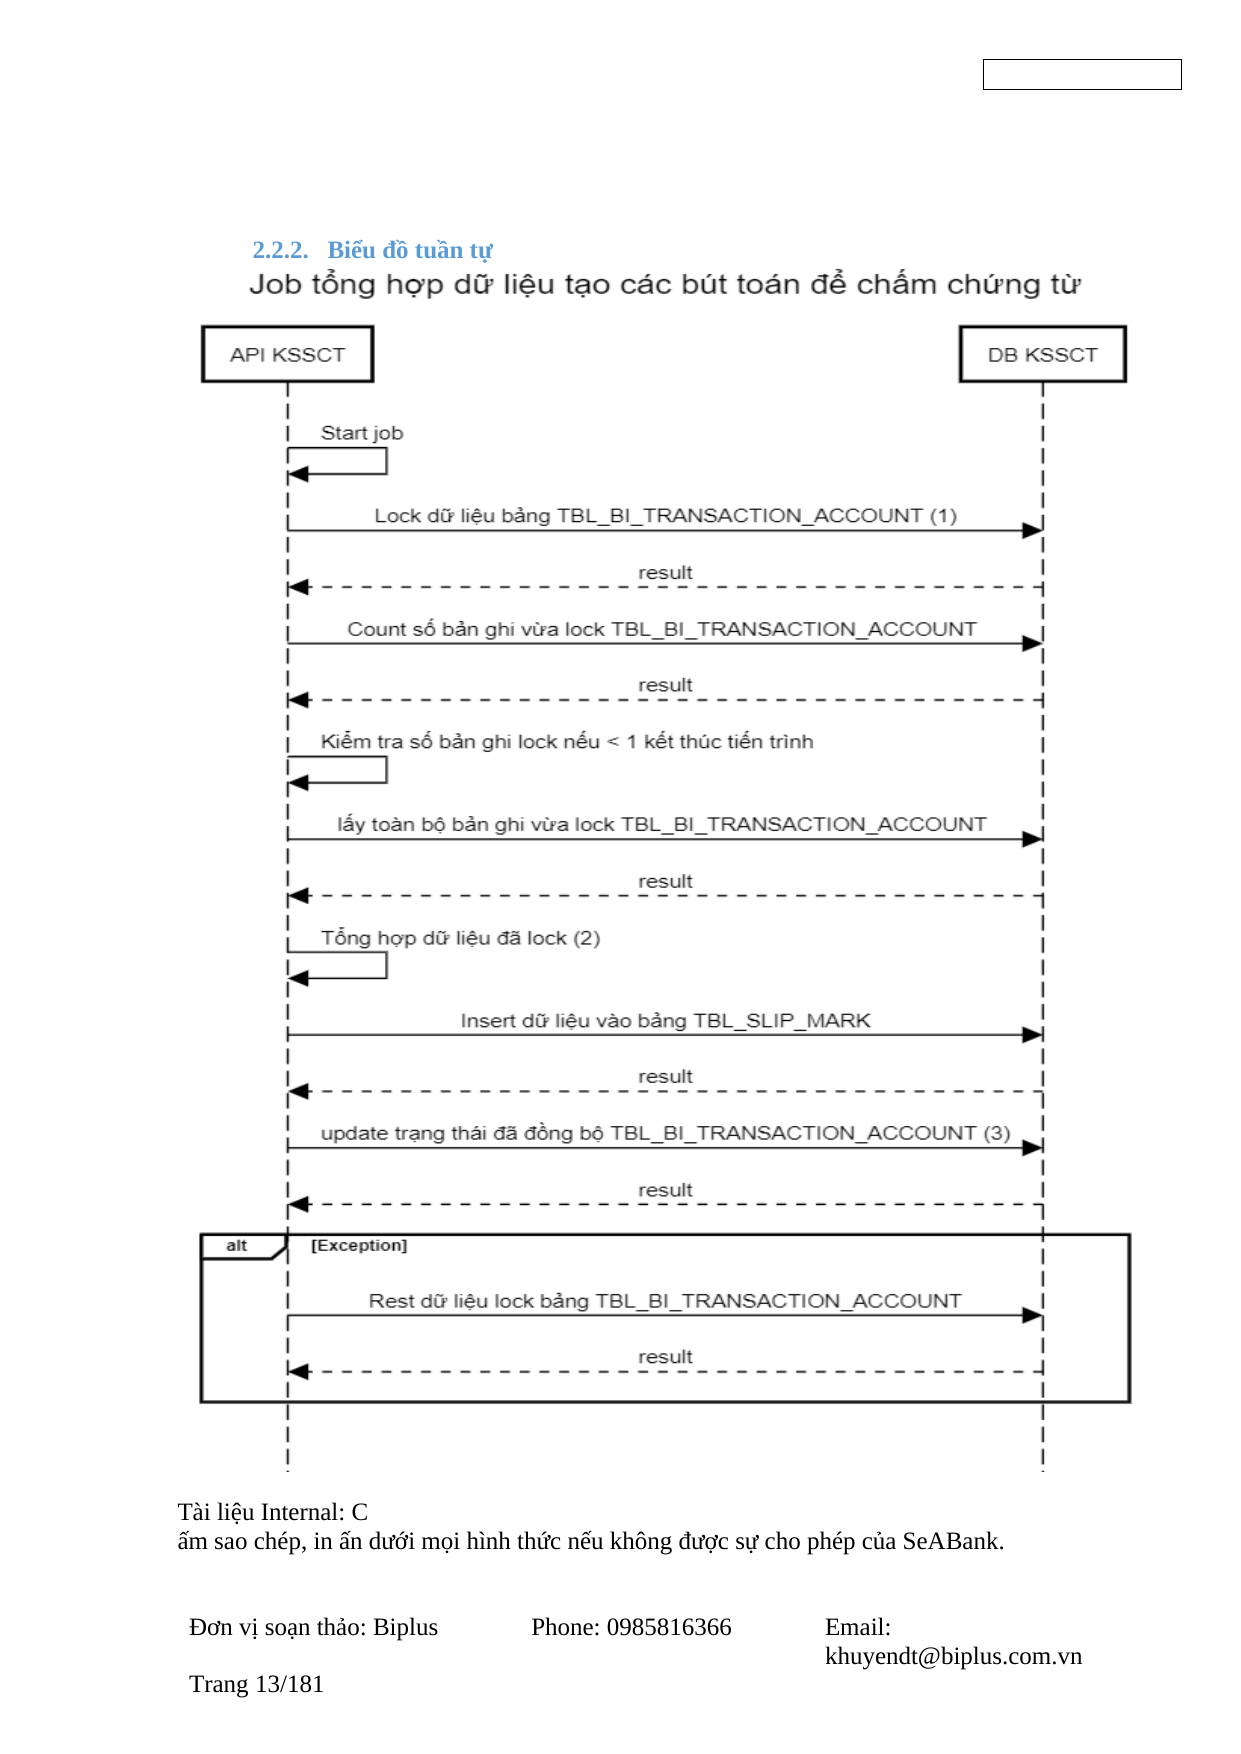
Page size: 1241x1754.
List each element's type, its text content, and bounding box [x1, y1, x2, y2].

picture [177, 263, 1153, 1472]
subtitle Biểu đồ tuần tự [252, 235, 1152, 263]
